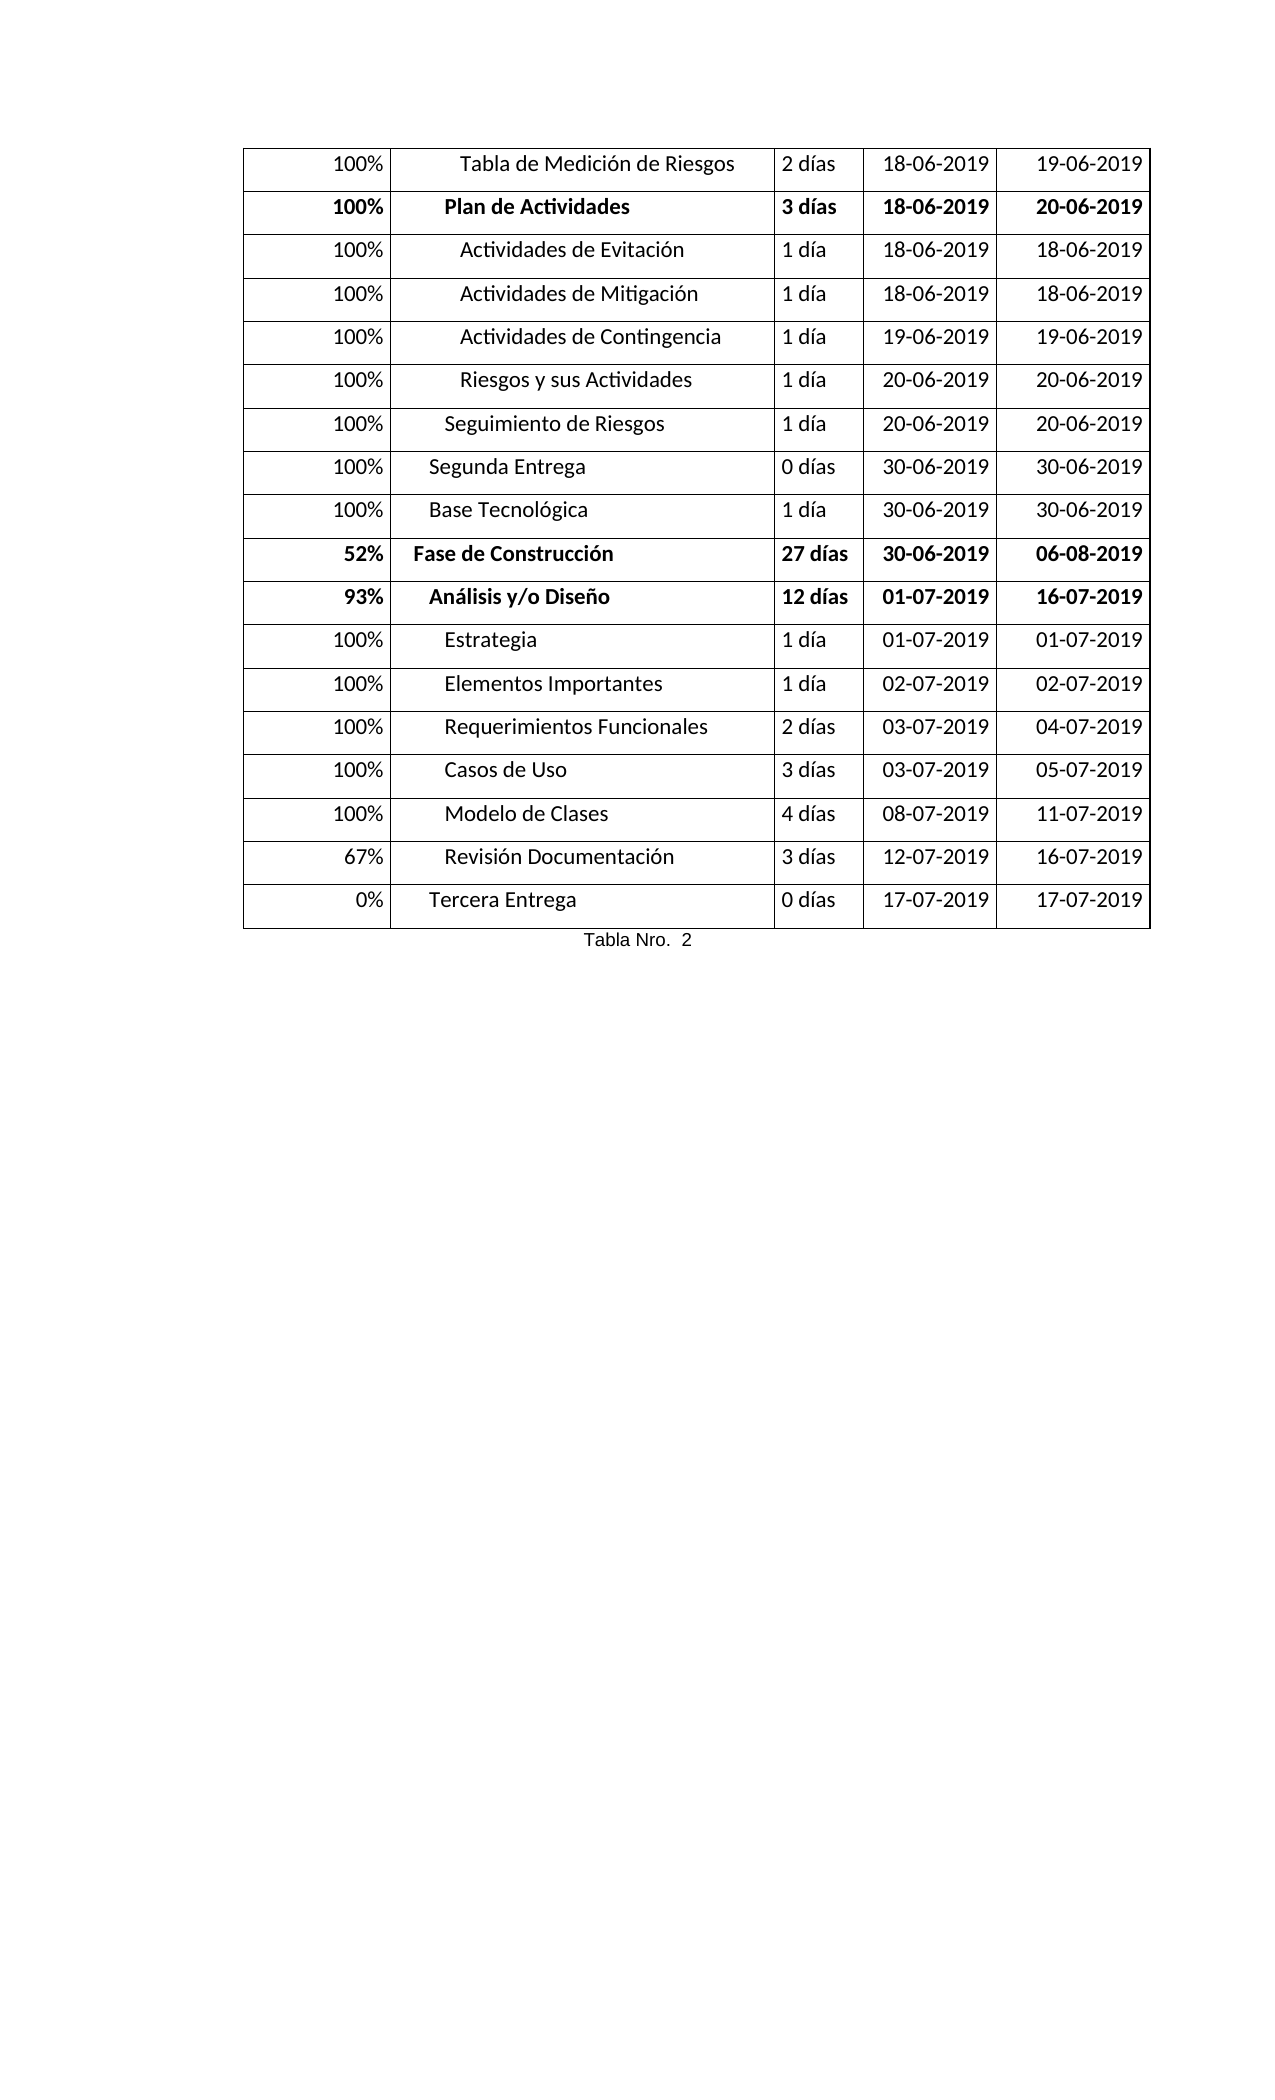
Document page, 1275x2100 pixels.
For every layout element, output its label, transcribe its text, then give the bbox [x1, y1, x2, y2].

table_cell 2 días [775, 149, 863, 191]
table_cell 20-06-2019 [864, 409, 996, 451]
table_cell 19-06-2019 [997, 149, 1149, 191]
table_cell 93% [244, 582, 390, 624]
table_cell 100% [244, 235, 390, 278]
table_cell 0% [244, 885, 390, 928]
table_cell Tercera Entrega [391, 885, 774, 928]
text Tabla Nro. 2 [177, 929, 1098, 950]
table_cell Actividades de Evitación [391, 235, 774, 278]
table_cell 67% [244, 842, 390, 884]
table_cell 01-07-2019 [997, 625, 1149, 668]
table_cell 1 día [775, 409, 863, 451]
table_cell Estrategia [391, 625, 774, 668]
table_cell Actividades de Mitigación [391, 279, 774, 321]
table_cell 30-06-2019 [997, 495, 1149, 538]
table_cell 27 días [775, 539, 863, 581]
table_cell 52% [244, 539, 390, 581]
table_cell Base Tecnológica [391, 495, 774, 538]
table_cell 01-07-2019 [864, 625, 996, 668]
table_cell 1 día [775, 235, 863, 278]
table_cell 02-07-2019 [864, 669, 996, 711]
table_cell 20-06-2019 [997, 365, 1149, 408]
table_cell 100% [244, 149, 390, 191]
table_cell 100% [244, 409, 390, 451]
table_cell 100% [244, 322, 390, 364]
table_cell 0 días [775, 885, 863, 928]
table_cell 16-07-2019 [997, 842, 1149, 884]
table_cell 100% [244, 192, 390, 234]
table_cell 18-06-2019 [864, 235, 996, 278]
table_cell 30-06-2019 [864, 539, 996, 581]
table_cell 30-06-2019 [864, 452, 996, 494]
table_cell 1 día [775, 495, 863, 538]
table_cell 17-07-2019 [997, 885, 1149, 928]
table_cell 18-06-2019 [997, 235, 1149, 278]
table_cell Actividades de Contingencia [391, 322, 774, 364]
table_cell Segunda Entrega [391, 452, 774, 494]
table_cell 3 días [775, 755, 863, 798]
table_cell 18-06-2019 [864, 279, 996, 321]
table_cell 30-06-2019 [864, 495, 996, 538]
table_cell 16-07-2019 [997, 582, 1149, 624]
table_cell 19-06-2019 [997, 322, 1149, 364]
table_cell 20-06-2019 [997, 409, 1149, 451]
table_cell Plan de Actividades [391, 192, 774, 234]
table_cell 3 días [775, 842, 863, 884]
table_cell 30-06-2019 [997, 452, 1149, 494]
table_cell 3 días [775, 192, 863, 234]
table_cell 1 día [775, 322, 863, 364]
table_cell 100% [244, 625, 390, 668]
table_cell Elementos Importantes [391, 669, 774, 711]
table_cell 100% [244, 799, 390, 841]
table_cell Revisión Documentación [391, 842, 774, 884]
table_cell 17-07-2019 [864, 885, 996, 928]
table_cell 1 día [775, 279, 863, 321]
table_cell 06-08-2019 [997, 539, 1149, 581]
table_cell 20-06-2019 [997, 192, 1149, 234]
table_cell 05-07-2019 [997, 755, 1149, 798]
table_cell 12-07-2019 [864, 842, 996, 884]
table_cell 1 día [775, 669, 863, 711]
table_cell Casos de Uso [391, 755, 774, 798]
table_cell 02-07-2019 [997, 669, 1149, 711]
table_cell 4 días [775, 799, 863, 841]
table_cell 100% [244, 755, 390, 798]
table_cell 100% [244, 495, 390, 538]
table_cell 1 día [775, 625, 863, 668]
table_cell 12 días [775, 582, 863, 624]
table_cell Seguimiento de Riesgos [391, 409, 774, 451]
table_cell 100% [244, 452, 390, 494]
table_cell 18-06-2019 [864, 192, 996, 234]
table_cell 100% [244, 279, 390, 321]
table_cell Tabla de Medición de Riesgos [391, 149, 774, 191]
table_cell 2 días [775, 712, 863, 754]
table_cell 08-07-2019 [864, 799, 996, 841]
table_cell 100% [244, 365, 390, 408]
table_cell 18-06-2019 [864, 149, 996, 191]
table_cell 03-07-2019 [864, 712, 996, 754]
table_cell 18-06-2019 [997, 279, 1149, 321]
table_cell 01-07-2019 [864, 582, 996, 624]
table_cell 04-07-2019 [997, 712, 1149, 754]
table_cell 1 día [775, 365, 863, 408]
table_cell Análisis y/o Diseño [391, 582, 774, 624]
table_cell 100% [244, 712, 390, 754]
table_cell Riesgos y sus Actividades [391, 365, 774, 408]
table_cell Requerimientos Funcionales [391, 712, 774, 754]
table_cell 0 días [775, 452, 863, 494]
table_cell 03-07-2019 [864, 755, 996, 798]
table_cell Fase de Construcción [391, 539, 774, 581]
table_cell 19-06-2019 [864, 322, 996, 364]
table_cell Modelo de Clases [391, 799, 774, 841]
table_cell 11-07-2019 [997, 799, 1149, 841]
table_cell 20-06-2019 [864, 365, 996, 408]
table_cell 100% [244, 669, 390, 711]
